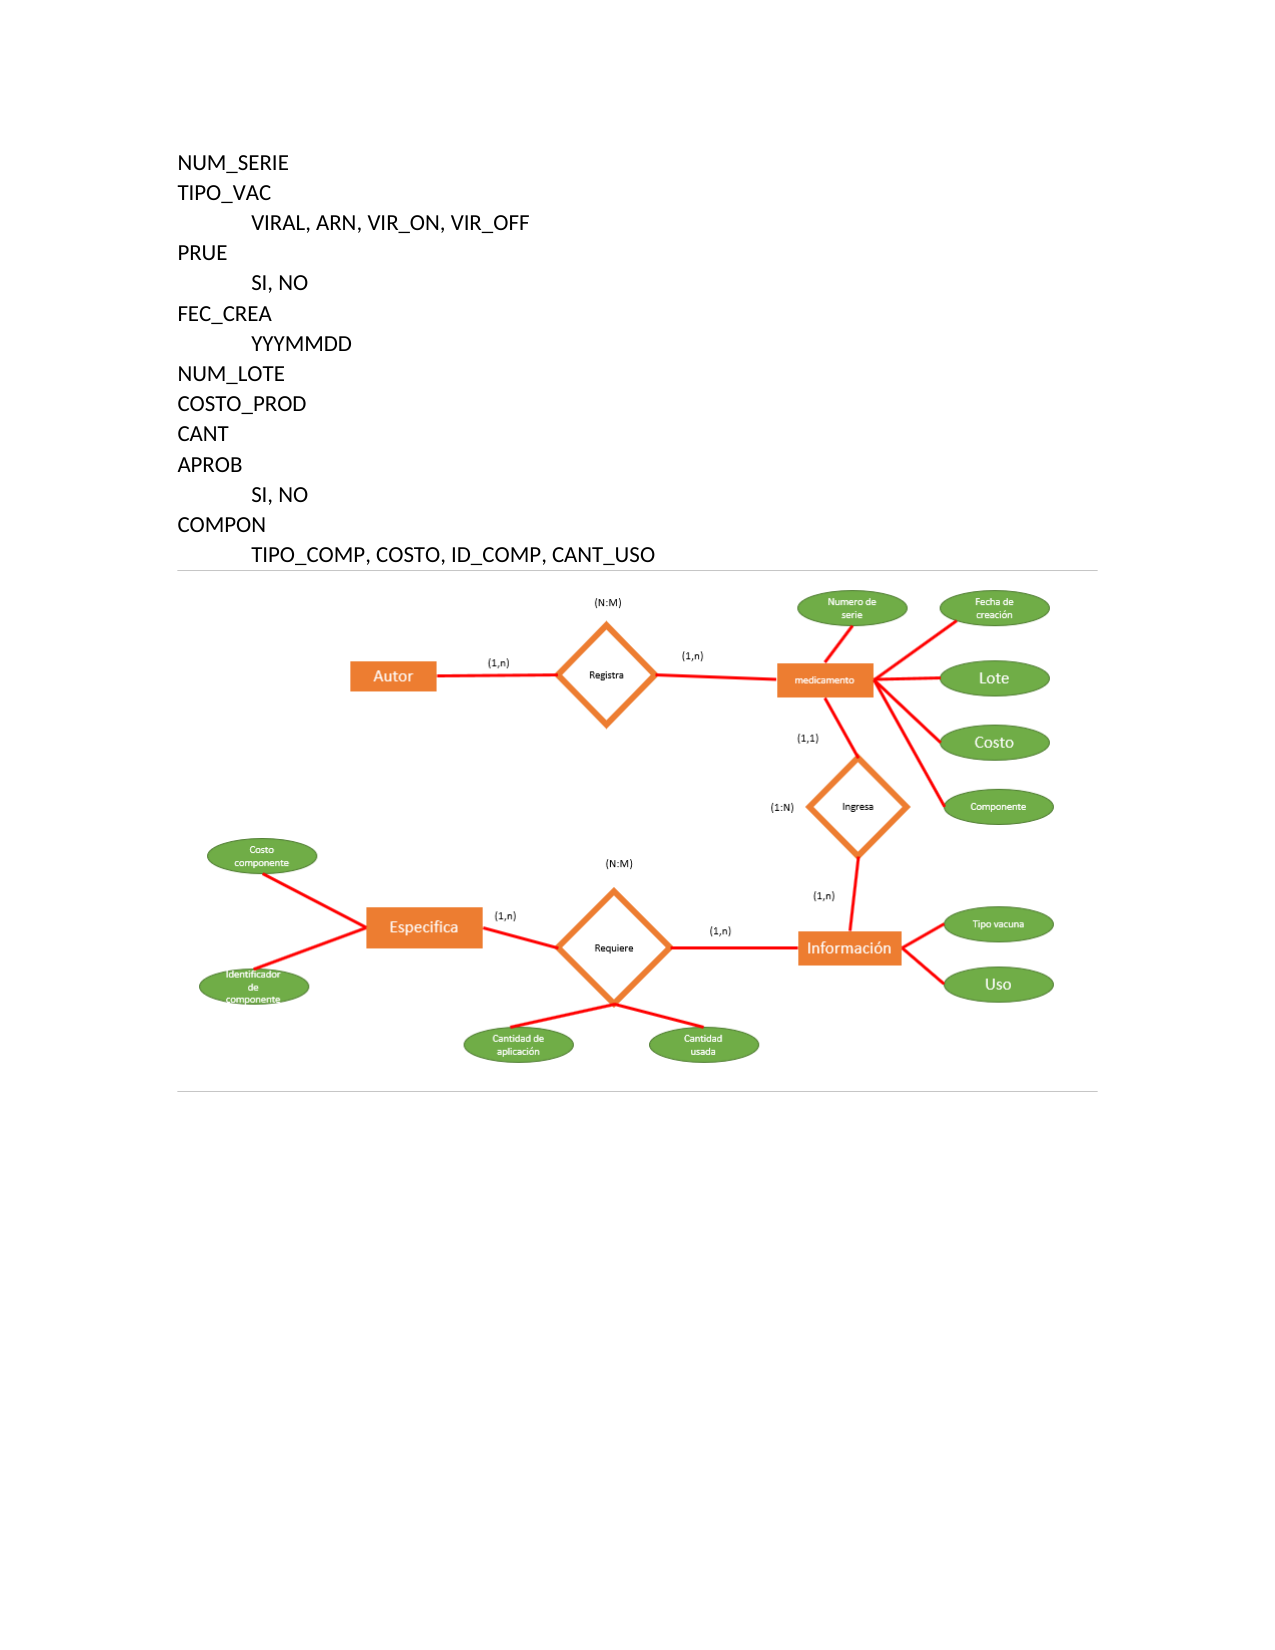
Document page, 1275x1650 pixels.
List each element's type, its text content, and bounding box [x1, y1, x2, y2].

text FEC_CREA [177, 299, 1098, 327]
text TIPO_VAC [177, 178, 1098, 206]
text NUM_SERIE [177, 148, 1098, 176]
text YYYMMDD [177, 329, 1098, 357]
text COSTO_PROD [177, 389, 1098, 417]
text TIPO_COMP, COSTO, ID_COMP, CANT_USO [177, 540, 1098, 568]
text PRUE [177, 238, 1098, 266]
text NUM_LOTE [177, 359, 1098, 387]
text VIRAL, ARN, VIR_ON, VIR_OFF [177, 208, 1098, 236]
picture [177, 570, 1098, 1092]
text APROB [177, 450, 1098, 478]
text SI, NO [177, 480, 1098, 508]
text CANT [177, 419, 1098, 447]
text COMPON [177, 510, 1098, 538]
text SI, NO [177, 268, 1098, 296]
